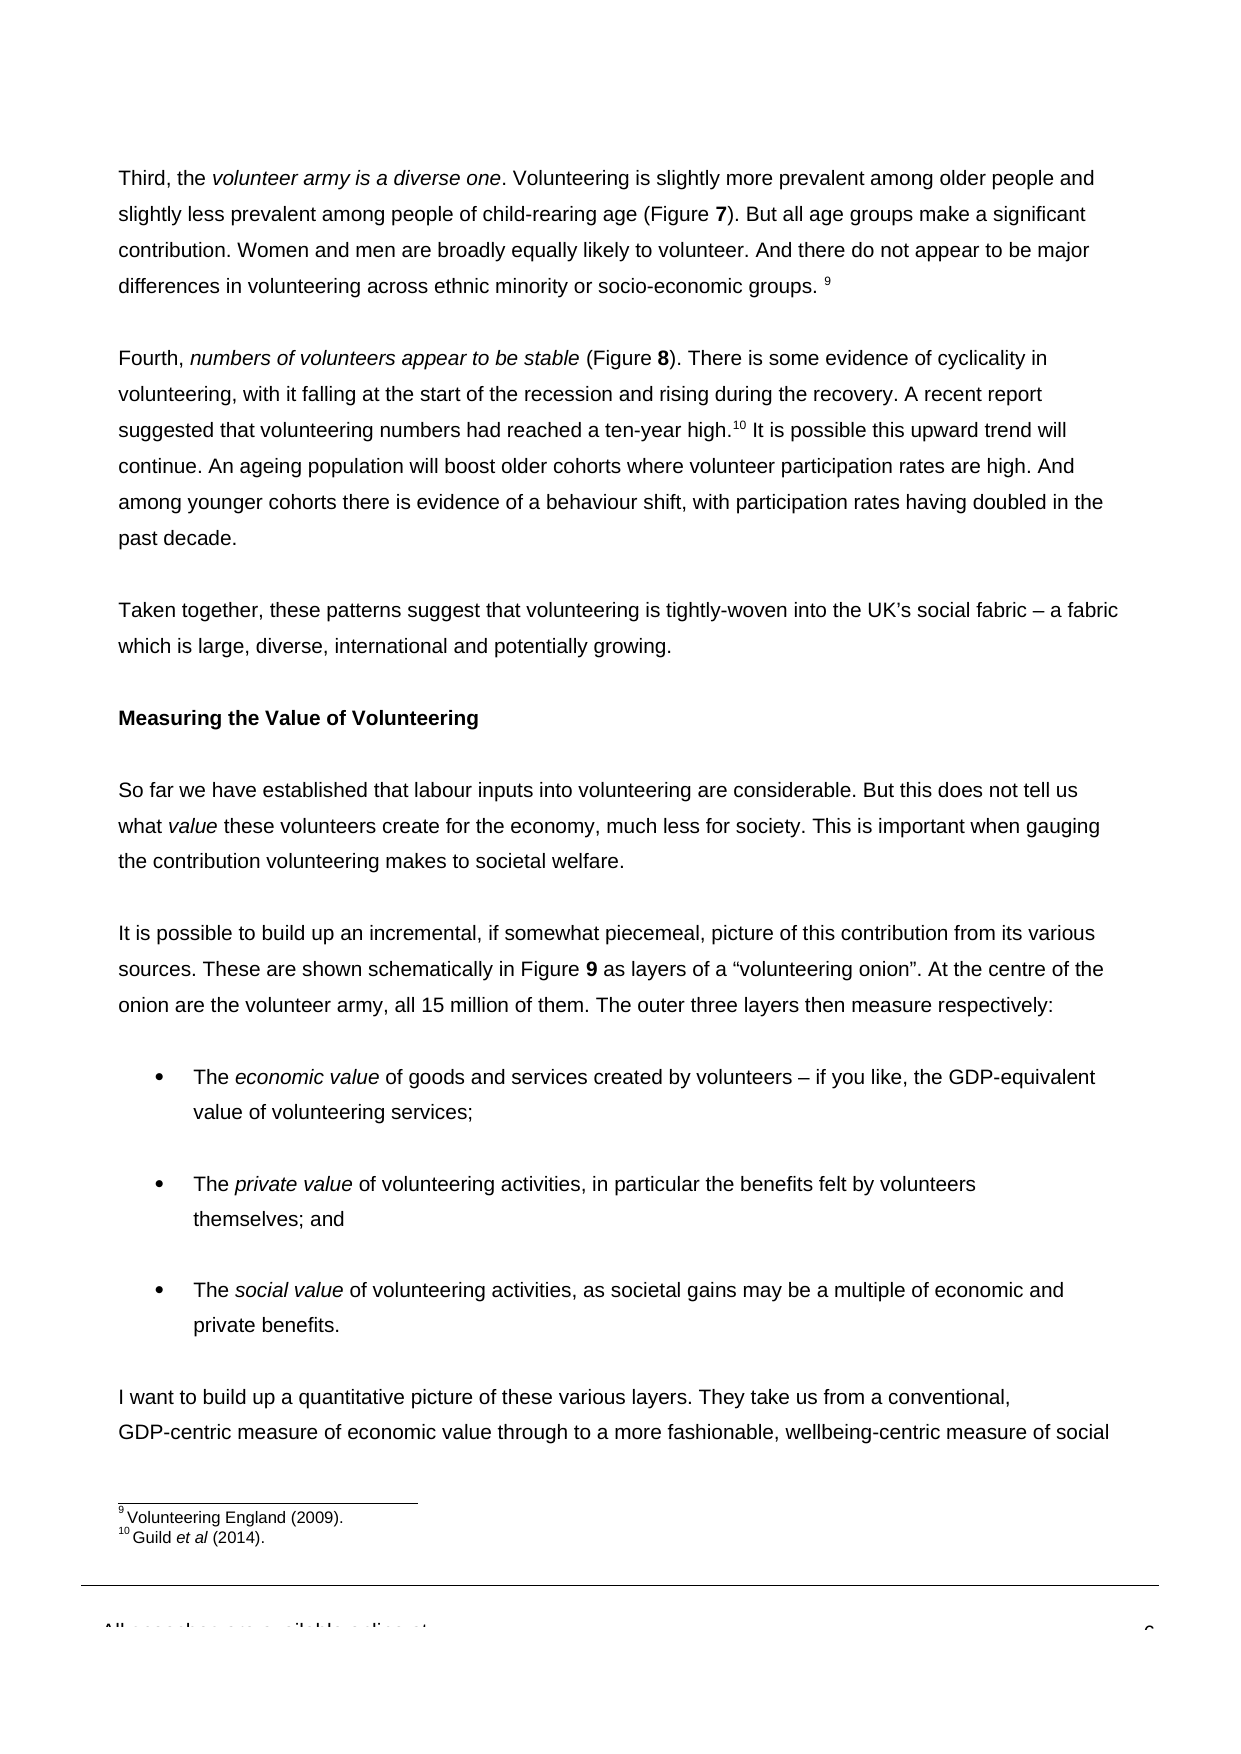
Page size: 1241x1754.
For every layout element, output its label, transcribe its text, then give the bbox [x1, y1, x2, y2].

text GDP-centric measure of economic value through to a more fashionable, wellbeing-centric measure of social [118, 1420, 1134, 1444]
text 10 Guild et al (2014). [118, 1528, 1134, 1548]
text So far we have established that labour inputs into volunteering are considerable. But this does not tell us what value these volunteers create for the economy, much less for society. This is important when gauging the contribution volunteering makes to societal welfare. [118, 777, 1117, 873]
list The economic value of goods and services created by volunteers – if you like, the GDP-equivalent value of volunteering services; [156, 1065, 1096, 1124]
text Third, the volunteer army is a diverse one. Volunteering is slightly more prevalent among older people and slightly less prevalent among people of child-rearing age (Figure 7). But all age groups make a significant contribution. Women and men are broadly equally likely to volunteer. And there do not appear to be major differences in volunteering across ethnic minority or socio-economic groups. 9 [118, 166, 1134, 298]
text I want to build up a quantitative picture of these various layers. They take us from a conventional, [118, 1384, 1134, 1408]
subtitle Measuring the Value of Volunteering [118, 706, 1134, 729]
list The private value of volunteering activities, in particular the benefits felt by volunteers themselves; and [156, 1171, 1093, 1230]
text 9 Volunteering England (2009). [118, 1502, 1134, 1528]
text Taken together, these patterns suggest that volunteering is tightly-woven into the UK’s social fabric – a fabric which is large, diverse, international and potentially growing. [118, 598, 1121, 658]
text It is possible to build up an incremental, if somewhat piecemeal, picture of this contribution from its various sources. These are shown schematically in Figure 9 as layers of a “volunteering onion”. At the centre of the onion are the volunteer army, all 15 million of them. The outer three layers then measure respectively: [118, 921, 1134, 1017]
list The social value of volunteering activities, as societal gains may be a multiple of economic and private benefits. [156, 1278, 1065, 1337]
text Fourth, numbers of volunteers appear to be stable (Figure 8). There is some evidence of cyclicality in volunteering, with it falling at the start of the recession and rising during the recovery. A recent report suggested that volunteering numbers had reached a ten-year high.10 It is possible this upward trend will continue. An ageing population will boost older cohorts where volunteer participation rates are high. And among younger cohorts there is evidence of a behaviour shift, with participation rates having doubled in the past decade. [118, 346, 1134, 549]
